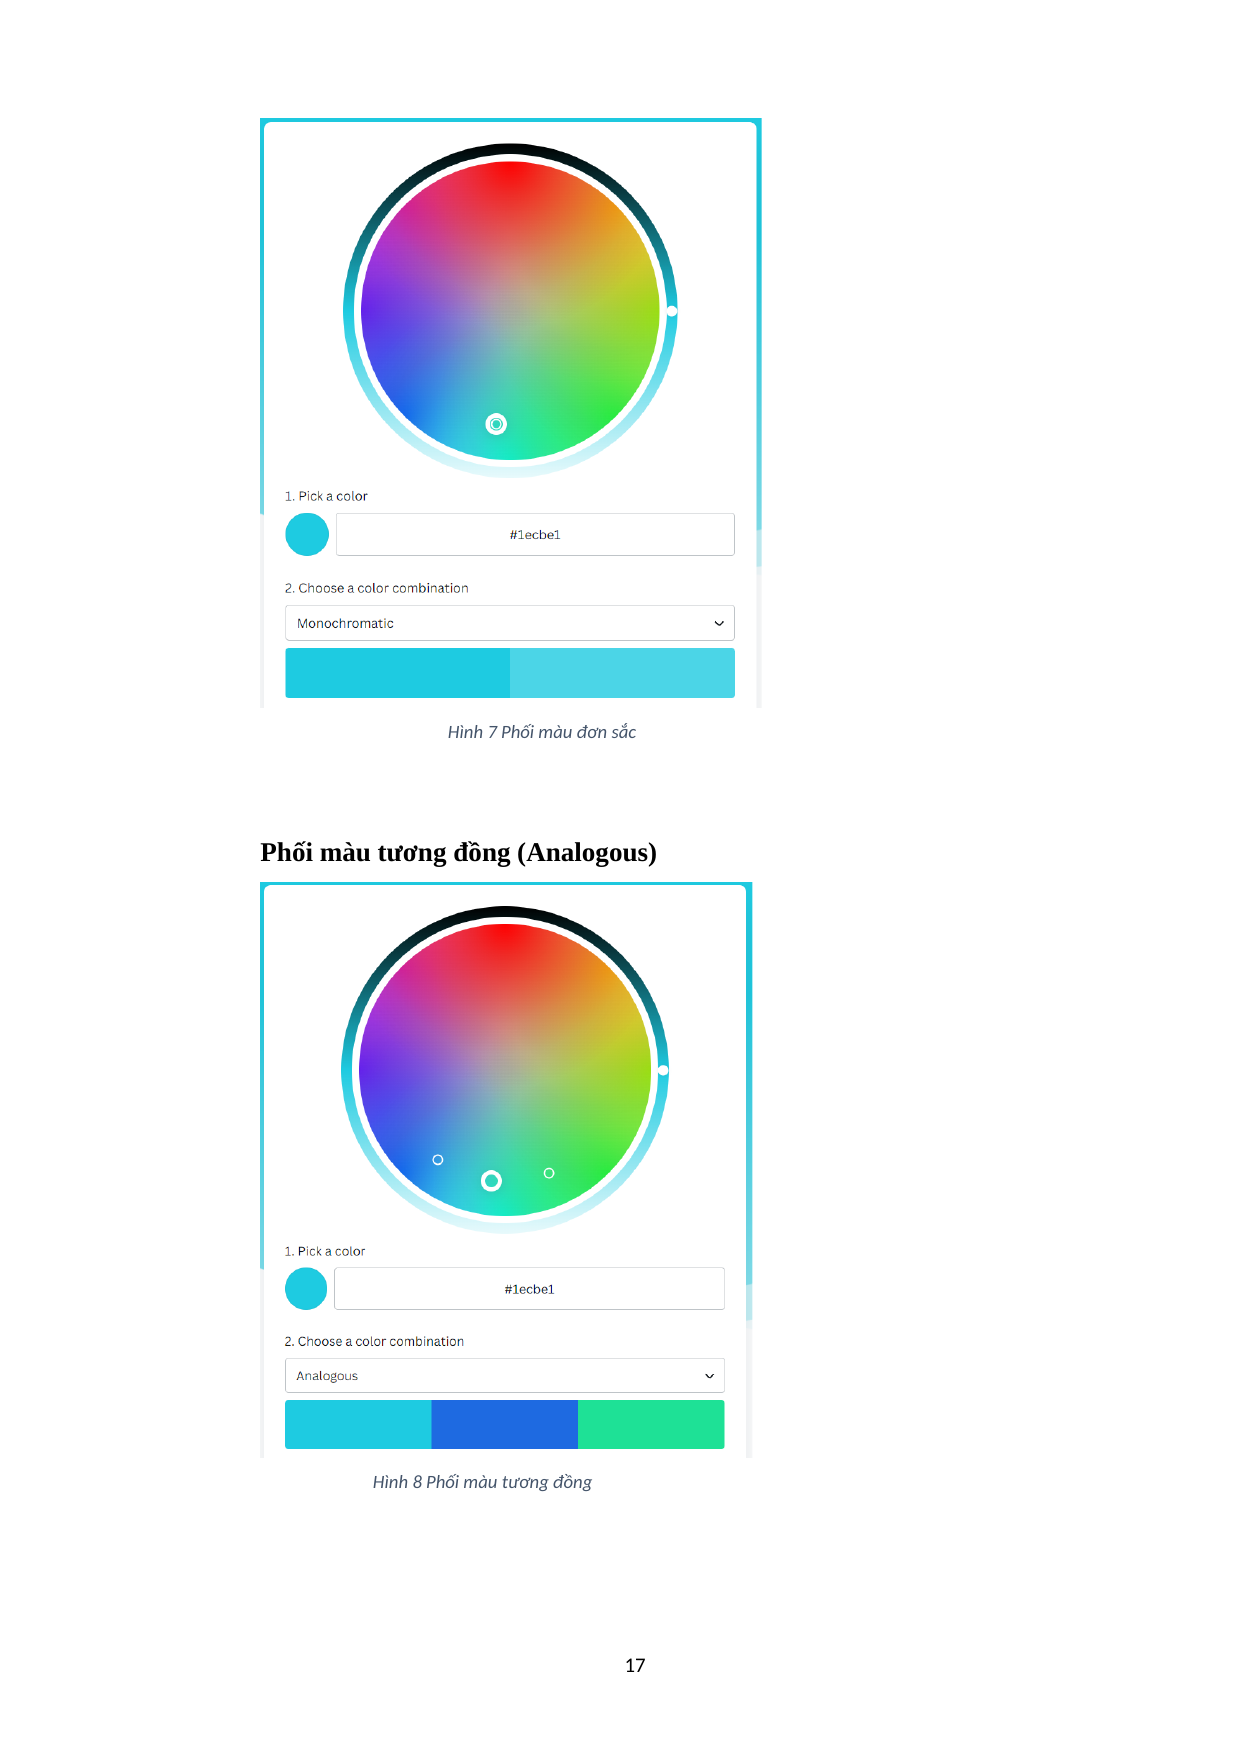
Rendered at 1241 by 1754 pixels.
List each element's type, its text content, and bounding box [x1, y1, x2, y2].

text Hình 8 Phối màu tương đồng [298, 1470, 1122, 1493]
picture [260, 118, 762, 708]
picture [260, 882, 753, 1458]
list Phối màu tương đồng (Analogous) [260, 836, 1122, 867]
text Hình 7 Phối màu đơn sắc [373, 720, 1122, 743]
